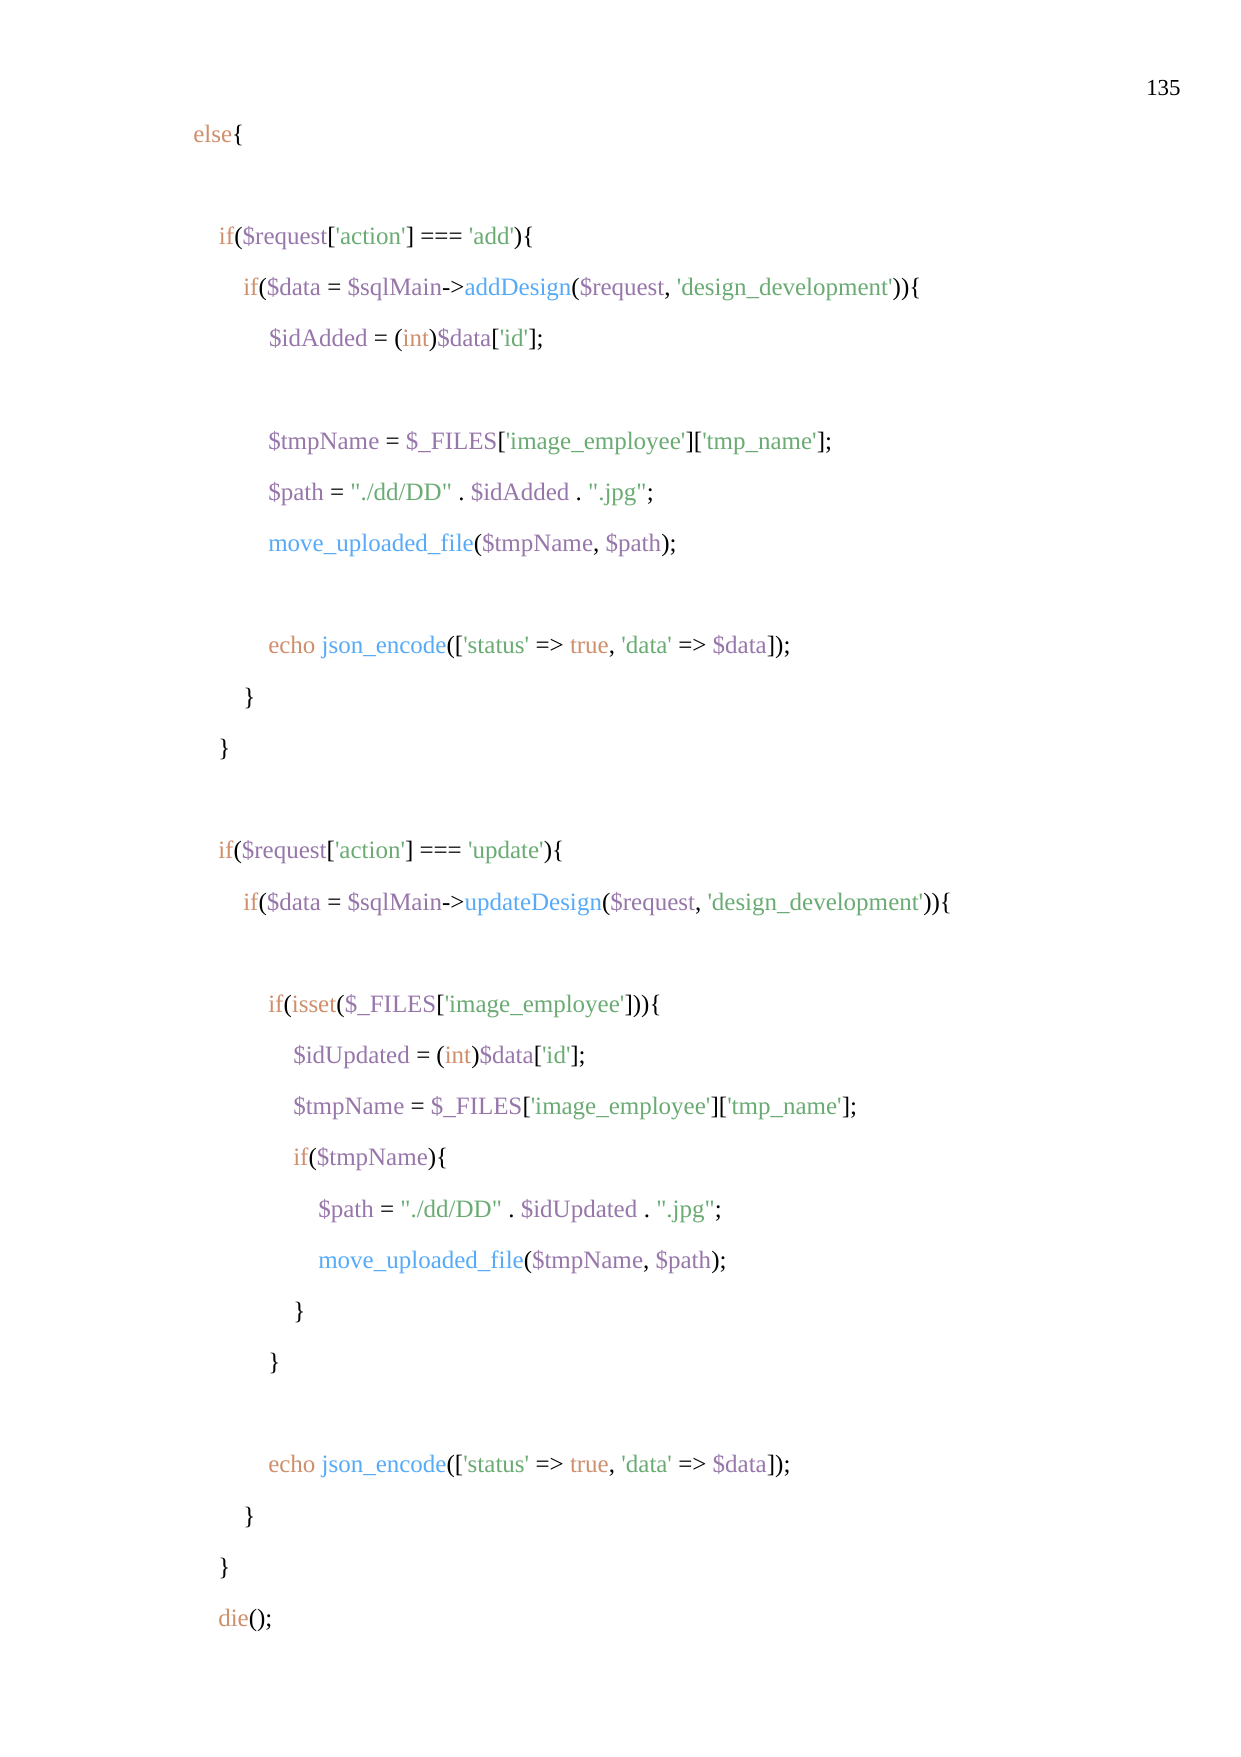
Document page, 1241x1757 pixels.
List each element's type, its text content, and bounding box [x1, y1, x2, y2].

text if($data = $sqlMain->updateDesign($request, 'design_development')){ [243, 887, 1192, 915]
text } [218, 733, 1192, 762]
text $idAdded = (int)$data['id']; [77, 323, 543, 352]
text } [218, 1552, 1192, 1581]
text if($data = $sqlMain->addDesign($request, 'design_development')){ [243, 272, 1192, 301]
text if(isset($_FILES['image_employee'])){ [268, 989, 1192, 1018]
text $path = "./dd/DD" . $idAdded . ".jpg"; [268, 477, 1192, 506]
text echo json_encode(['status' => true, 'data' => $data]); [268, 631, 1192, 659]
text $tmpName = $_FILES['image_employee']['tmp_name']; if($tmpName){ [293, 1091, 976, 1171]
text move_uploaded_file($tmpName, $path); [318, 1245, 1192, 1273]
text } [268, 1347, 1192, 1376]
text else{ [193, 119, 1192, 148]
text $path = "./dd/DD" . $idUpdated . ".jpg"; [318, 1194, 1192, 1222]
text move_uploaded_file($tmpName, $path); [268, 528, 1192, 557]
text $idUpdated = (int)$data['id']; [293, 1040, 1192, 1069]
text } [243, 1501, 1192, 1529]
text echo json_encode(['status' => true, 'data' => $data]); [268, 1449, 1192, 1478]
text if($request['action'] === 'update'){ [218, 835, 1192, 864]
text die(); [218, 1603, 1192, 1632]
text if($request['action'] === 'add'){ [77, 221, 534, 250]
text } [293, 1296, 1192, 1325]
text } [243, 682, 1192, 711]
text $tmpName = $_FILES['image_employee']['tmp_name']; [268, 426, 1192, 455]
